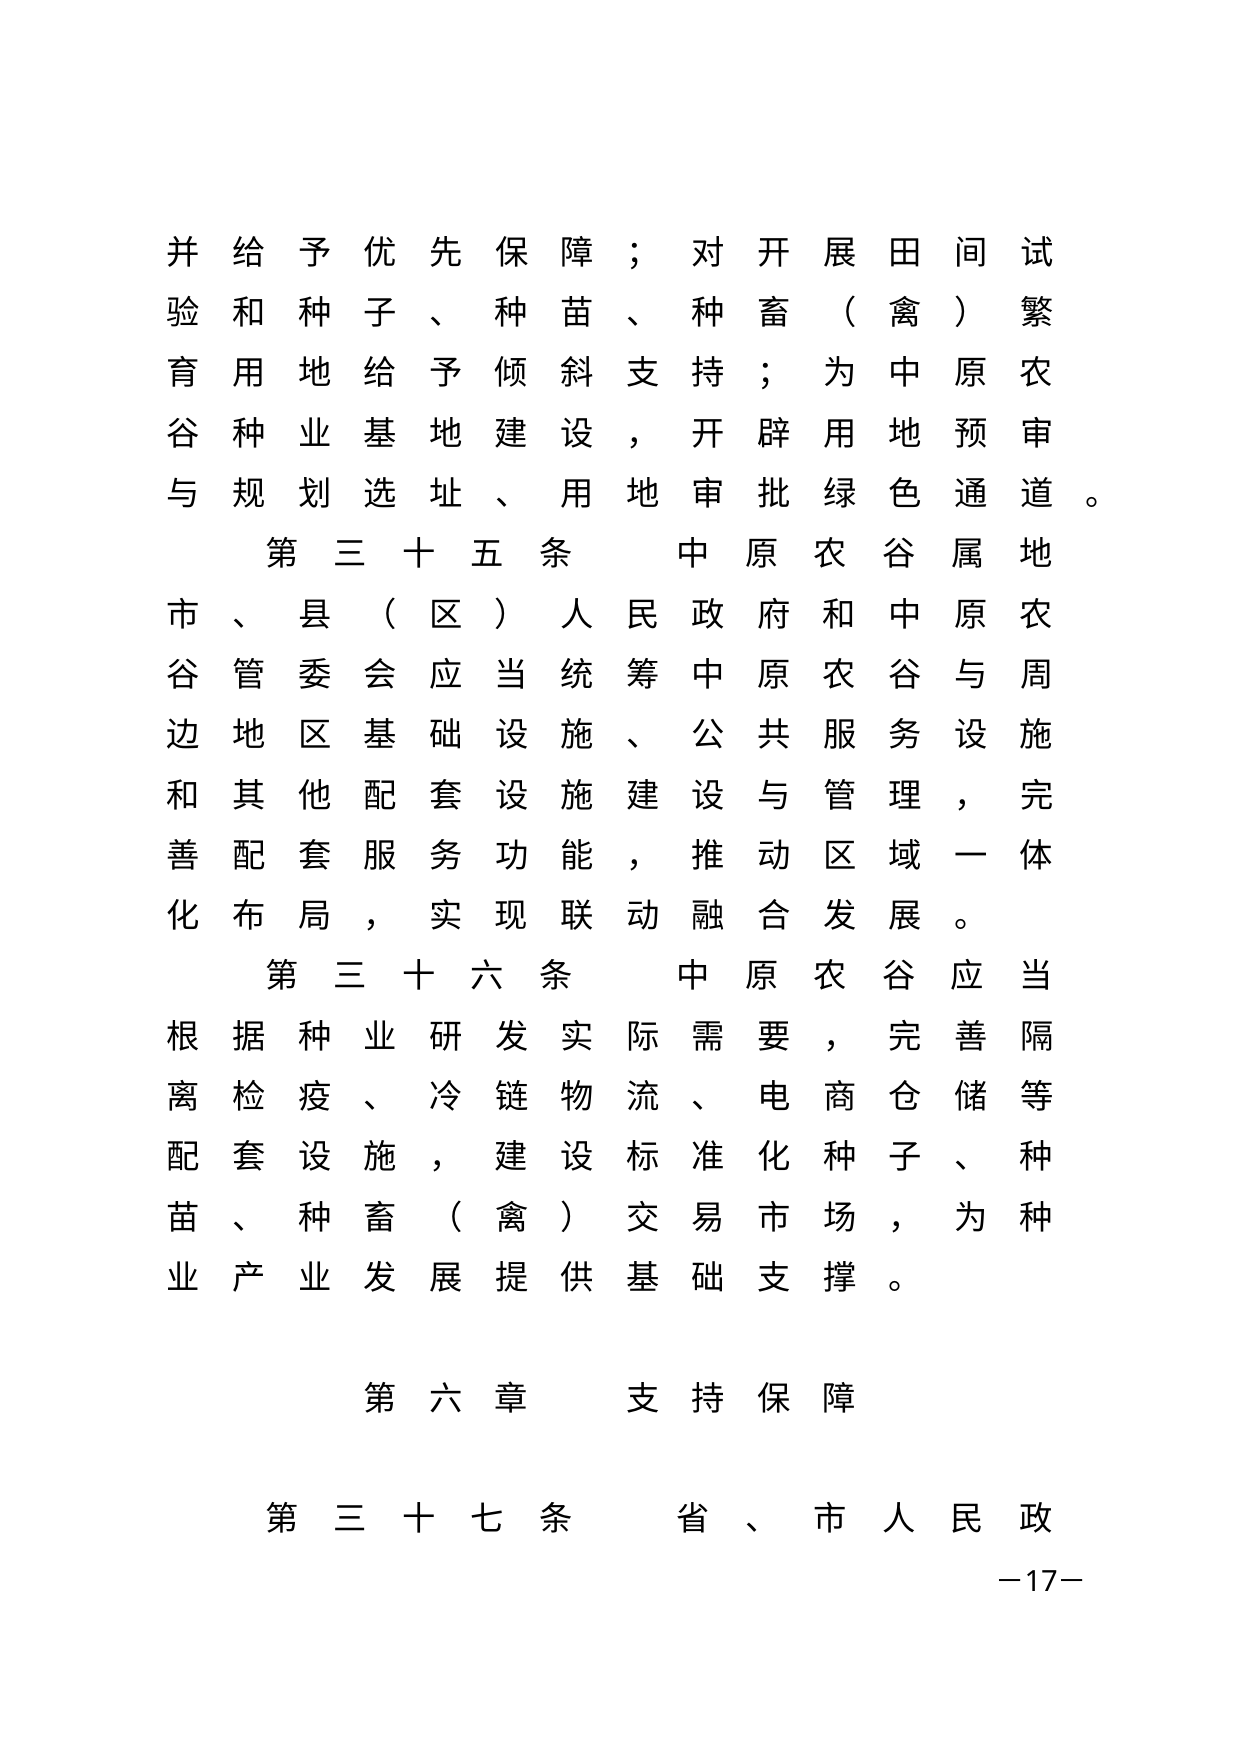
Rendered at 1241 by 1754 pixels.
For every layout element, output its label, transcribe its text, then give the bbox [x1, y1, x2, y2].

text 第六章 支持保障 [167, 1365, 1085, 1426]
text 第三十四条 省、市人民政府及其自然资源部门应当将种质资源保护、关键技术攻关、品种选育、加工仓储等所需的建设用地纳入国土空间规划，挂牌认定并给予优先保障；对开展田间试验和种子、种苗、种畜（禽）繁育用地给予倾斜支持；为中原农谷种业基地建设，开辟用地预审与规划选址、用地审批绿色通道。 [167, 219, 1085, 521]
text 第三十七条 省、市人民政府及其有关部门应当制定促进中原农谷高质量发展的政策措施，在资金安排、财税支持、金融服务、土地使用、人才引育和知识产权保护等方面对中原农谷发展促进给予支持保障。 [167, 1486, 1085, 1546]
text 第三十六条 中原农谷应当根据种业研发实际需要，完善隔离检疫、冷链物流、电商仓储等配套设施，建设标准化种子、种苗、种畜（禽）交易市场，为种业产业发展提供基础支撑。 [167, 943, 1085, 1305]
text 第三十五条 中原农谷属地市、县（区）人民政府和中原农谷管委会应当统筹中原农谷与周边地区基础设施、公共服务设施和其他配套设施建设与管理，完善配套服务功能，推动区域一体化布局，实现联动融合发展。 [167, 521, 1085, 943]
